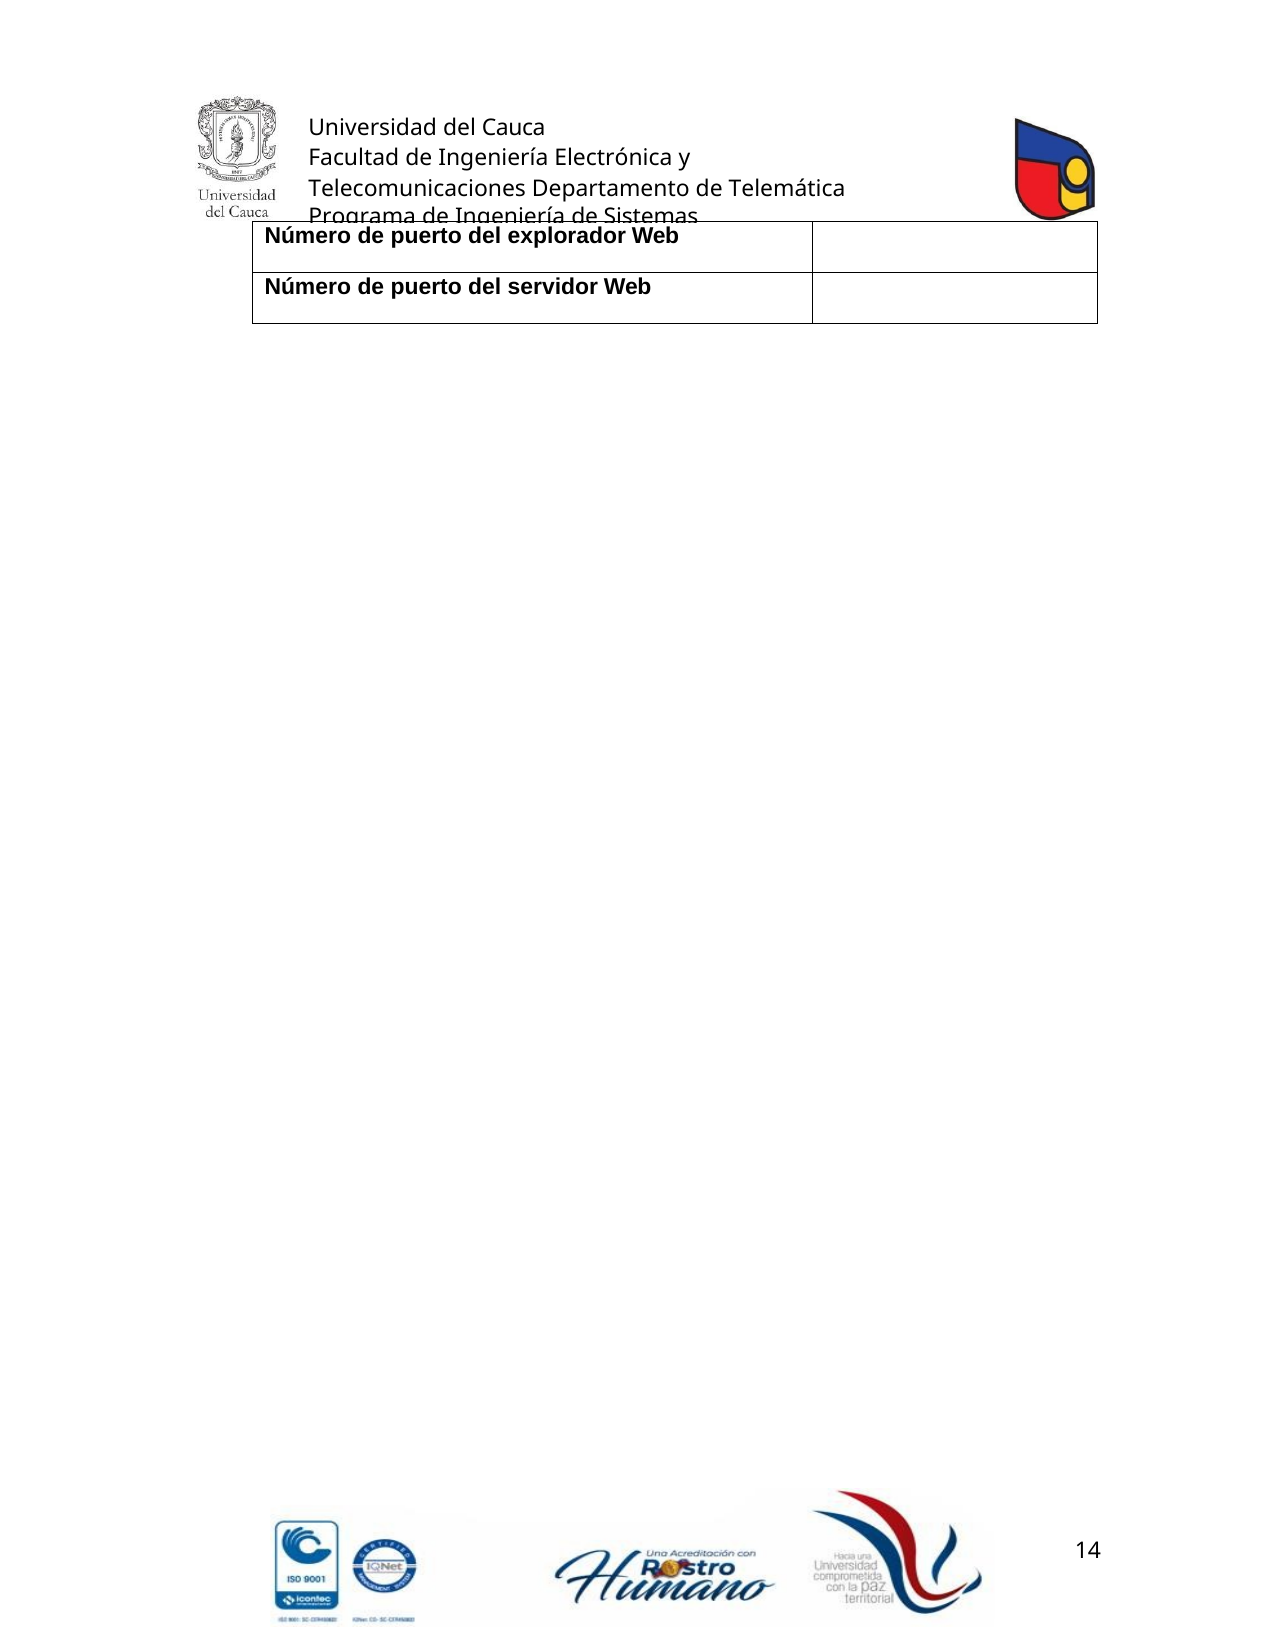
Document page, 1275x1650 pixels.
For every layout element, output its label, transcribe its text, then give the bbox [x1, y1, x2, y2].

picture [1012, 116, 1098, 221]
table_cell Número de puerto del servidor Web [253, 273, 812, 323]
table_cell [813, 222, 1097, 272]
picture [270, 1488, 996, 1627]
picture [194, 94, 279, 221]
table_cell [813, 273, 1097, 323]
table_cell Número de puerto del explorador Web [253, 222, 812, 272]
